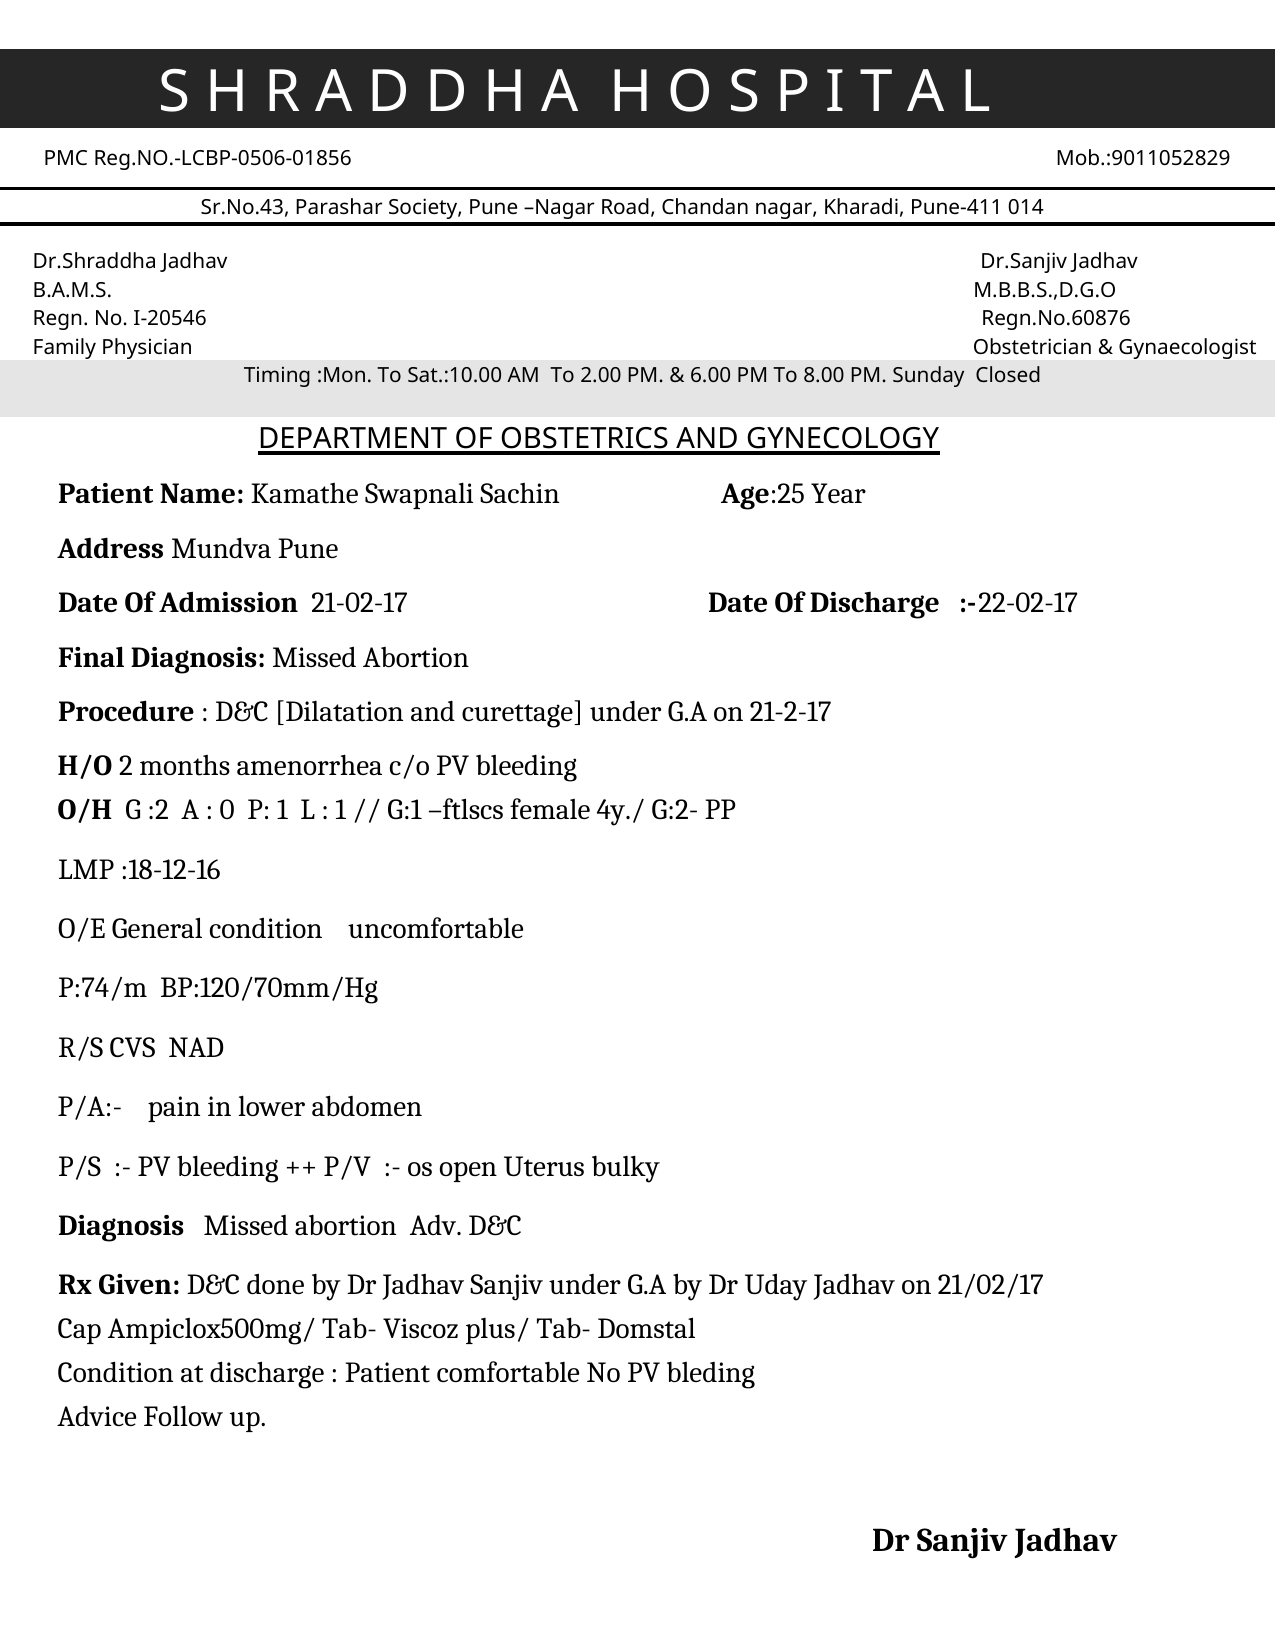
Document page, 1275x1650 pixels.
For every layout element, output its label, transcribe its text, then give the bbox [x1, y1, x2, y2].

text Timing :Mon. To Sat.:10.00 AM To 2.00 PM. & 6.00 PM To 8.00 PM. Sunday Closed [0, 360, 1275, 389]
text Dr.Shraddha Jadhav Dr.Sanjiv Jadhav [0, 246, 1275, 275]
text Cap Ampiclox500mg/ Tab- Viscoz plus/ Tab- Domstal [0, 1312, 1275, 1346]
text P/A:- pain in lower abdomen [0, 1090, 1275, 1124]
text O/E General condition uncomfortable [0, 912, 1275, 946]
text Advice Follow up. [0, 1400, 1275, 1434]
text Procedure : D&C [Dilatation and curettage] under G.A on 21-2-17 [0, 695, 1275, 729]
text Address Mundva Pune [0, 532, 1275, 566]
text O/H G :2 A : 0 P: 1 L : 1 // G:1 –ftlscs female 4y./ G:2- PP [0, 793, 1275, 827]
text R/S CVS NAD [0, 1031, 1275, 1064]
text LMP :18-12-16 [0, 853, 1275, 886]
text Patient Name: Kamathe Swapnali Sachin Age:25 Year [0, 478, 1275, 511]
text Condition at discharge : Patient comfortable No PV bleding [0, 1356, 1275, 1390]
text P/S :- PV bleeding ++ P/V :- os open Uterus bulky [0, 1150, 1275, 1183]
text Sr.No.43, Parashar Society, Pune –Nagar Road, Chandan nagar, Kharadi, Pune-411 014 [0, 190, 1275, 222]
text P:74/m BP:120/70mm/Hg [0, 972, 1275, 1005]
text Rx Given: D&C done by Dr Jadhav Sanjiv under G.A by Dr Uday Jadhav on 21/02/17 [0, 1268, 1275, 1302]
text Final Diagnosis: Missed Abortion [0, 641, 1275, 674]
text H/O 2 months amenorrhea c/o PV bleeding [0, 749, 1275, 783]
text DEPARTMENT OF OBSTETRICS AND GYNECOLOGY [0, 417, 1275, 457]
text Regn. No. I-20546 Regn.No.60876 [0, 303, 1275, 332]
text B.A.M.S. M.B.B.S.,D.G.O [0, 275, 1275, 303]
text PMC Reg.NO.-LCBP-0506-01856 Mob.:9011052829 [0, 143, 1275, 172]
text Date Of Admission 21-02-17 Date Of Discharge :-22-02-17 [0, 586, 1275, 620]
text Family Physician Obstetrician & Gynaecologist [0, 332, 1275, 360]
text Diagnosis Missed abortion Adv. D&C [0, 1209, 1275, 1243]
text Dr Sanjiv Jadhav [0, 1521, 1275, 1559]
text S H R A D D H A H O S P I T A L [0, 49, 1275, 128]
